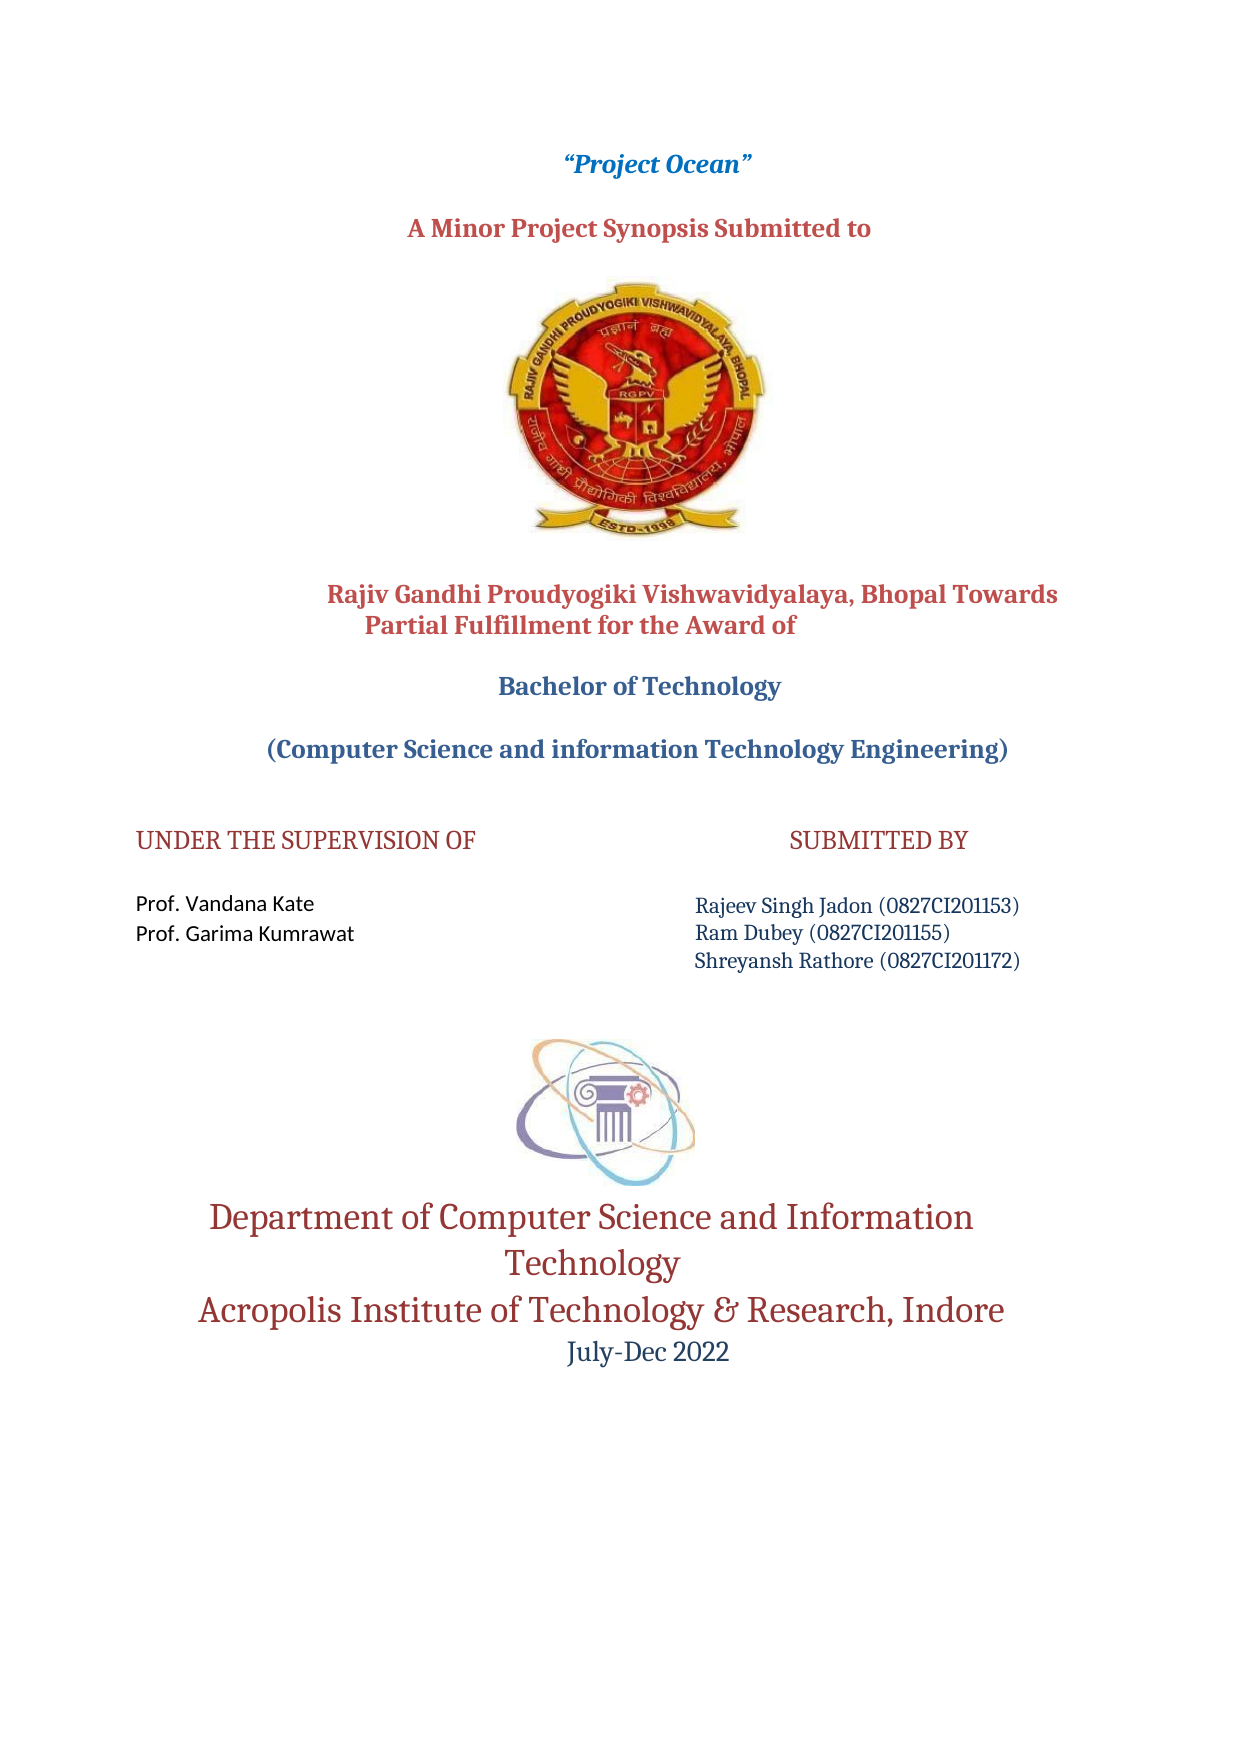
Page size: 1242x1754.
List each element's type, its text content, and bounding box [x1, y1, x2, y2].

text A Minor Project Synopsis Submitted to [136, 213, 1143, 244]
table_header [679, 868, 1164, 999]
text Prof. Garima Kumrawat [136, 919, 679, 947]
text Department of Computer Science and Information Technology [136, 1196, 1048, 1285]
picture [502, 276, 773, 541]
text Rajiv Gandhi Proudyogiki Vishwavidyalaya, Bhopal Towards Partial Fulfillment for the Award of [327, 579, 1067, 641]
text “Project Ocean” [153, 149, 1160, 181]
text Bachelor of Technology [136, 671, 1144, 702]
picture [516, 1039, 695, 1186]
text Acropolis Institute of Technology & Research, Indore [136, 1289, 1068, 1332]
text (Computer Science and information Technology Engineering) [136, 734, 1140, 765]
text Prof. Vandana Kate [136, 889, 679, 917]
text July-Dec 2022 [136, 1335, 1160, 1369]
text UNDER THE SUPERVISION OF SUBMITTED BY [136, 825, 1160, 856]
